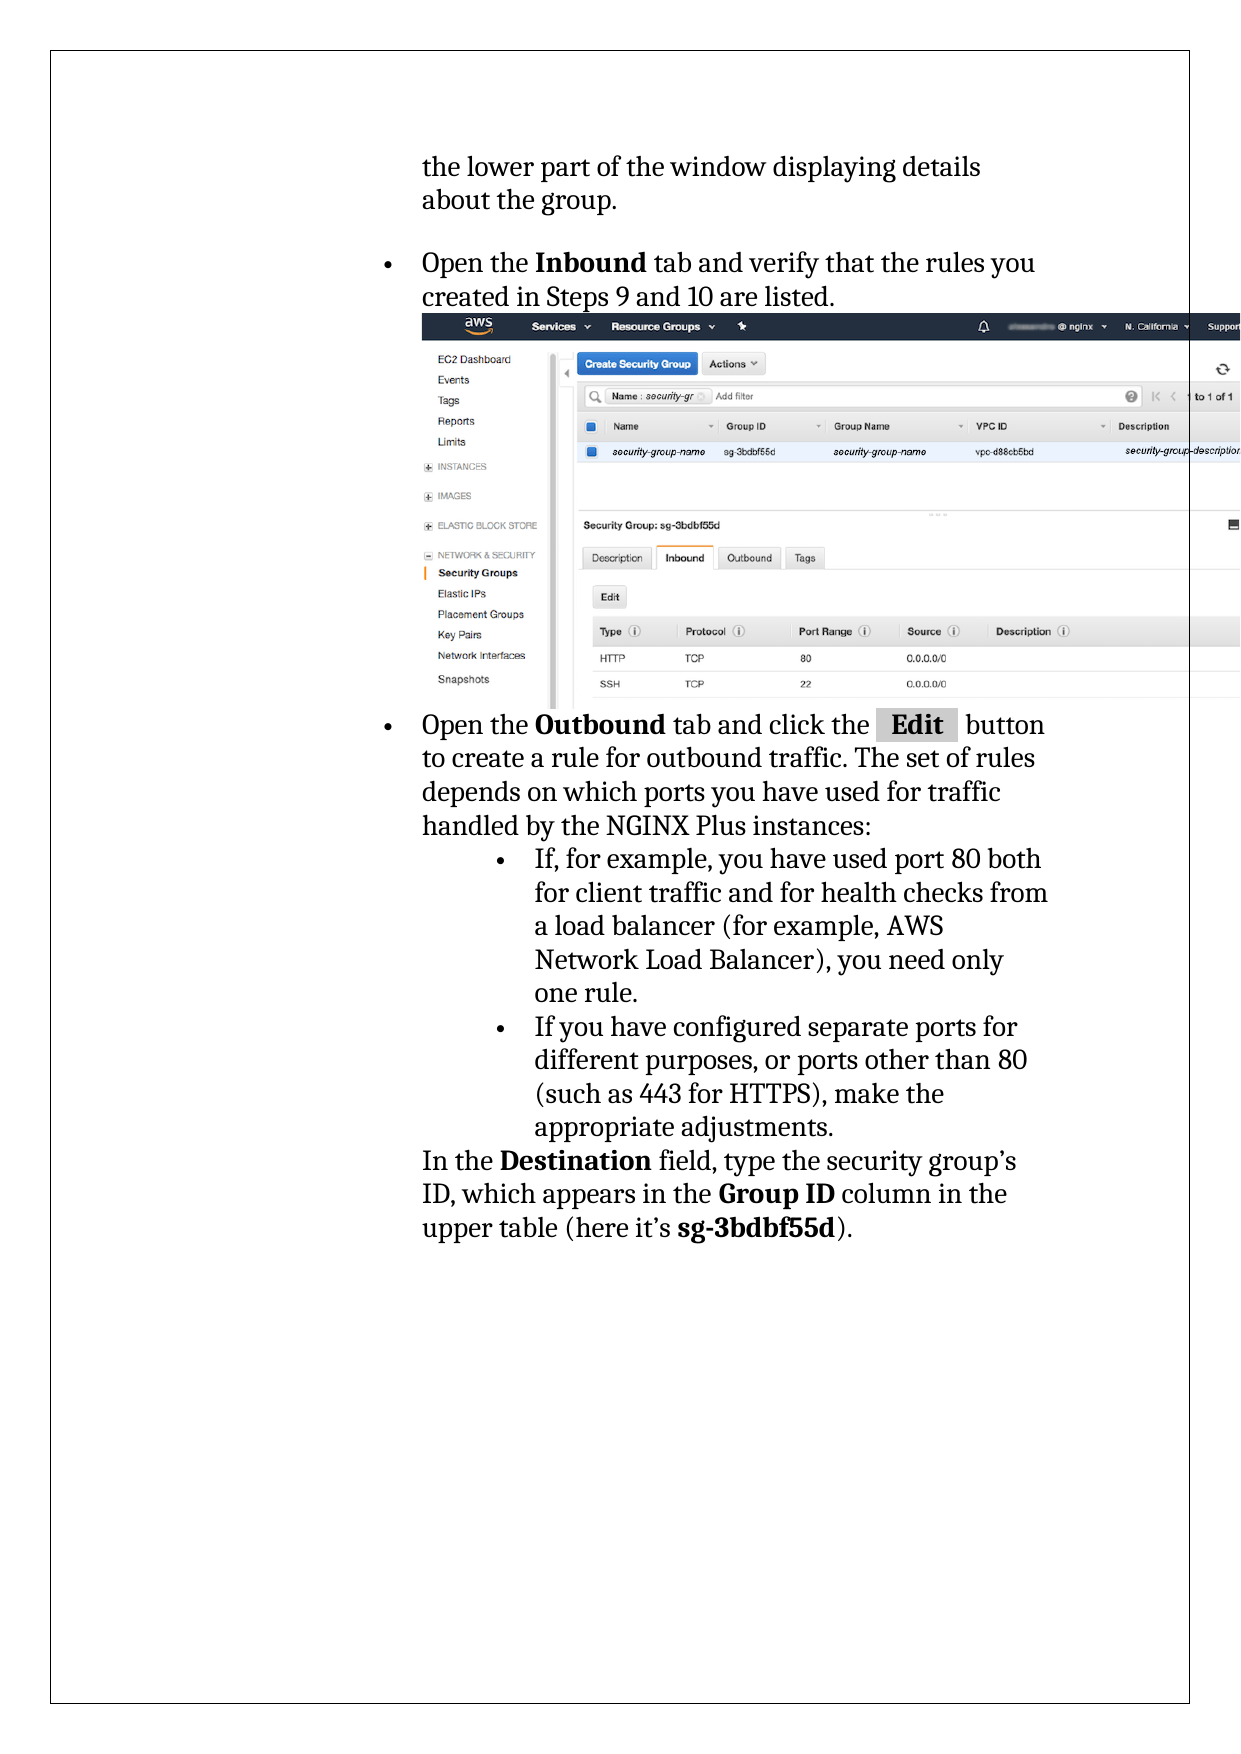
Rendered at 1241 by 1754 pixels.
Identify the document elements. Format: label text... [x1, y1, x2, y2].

picture [421, 313, 1189, 709]
list If you have configured separate ports for different purposes, or ports other than 80 (such as 443 for HTTPS), make the appropriate adjustments. [497, 1010, 1053, 1144]
list If, for example, you have used port 80 both for client traffic and for health checks from a load balancer (for example, AWS Network Load Balancer), you need only one rule. [497, 842, 1053, 1010]
picture [1190, 313, 1241, 709]
list Open the Inbound tab and verify that the rules you created in Steps 9 and 10 are listed. [384, 246, 1053, 313]
text In the Destination field, type the security group’s ID, which appears in the Group ID column in the upper table (here it’s sg-3bdbf55d). [422, 1144, 1053, 1245]
list Open the Outbound tab and click the Edit button to create a rule for outbound traffic. The set of rules depends on which ports you have used for traffic handled by the NGINX Plus instances: [384, 708, 1053, 842]
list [384, 150, 1053, 217]
